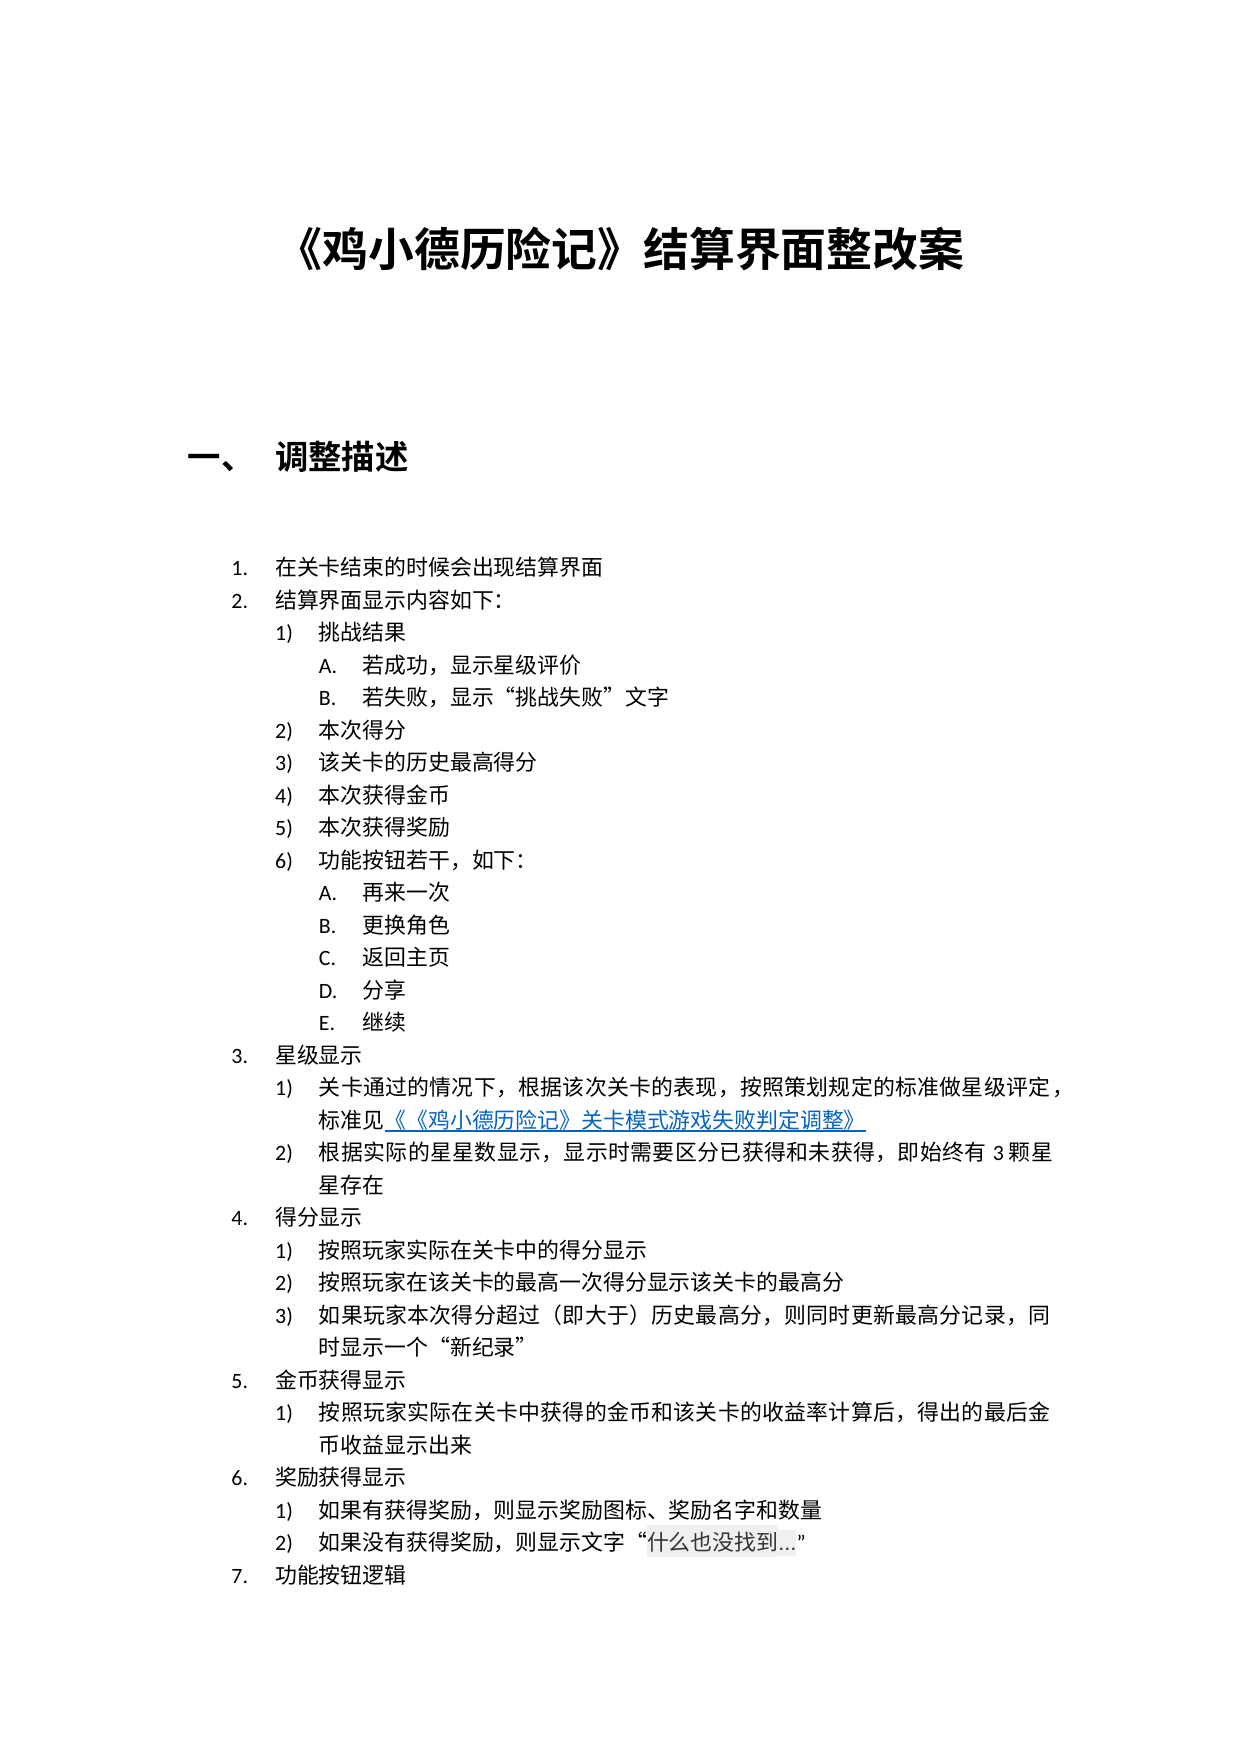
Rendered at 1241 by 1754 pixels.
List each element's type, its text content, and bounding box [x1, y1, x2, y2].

list 功能按钮逻辑 [231, 1557, 1053, 1590]
list 如果玩家本次得分超过（即大于）历史最高分，则同时更新最高分记录，同时显示一个“新纪录” [275, 1297, 1053, 1362]
list 关卡通过的情况下，根据该次关卡的表现，按照策划规定的标准做星级评定，标准见《《鸡小德历险记》关卡模式游戏失败判定调整》 [275, 1070, 1053, 1135]
list 该关卡的历史最高得分 [275, 745, 1053, 777]
list 本次得分 [275, 712, 1053, 745]
list 得分显示 [231, 1200, 1053, 1232]
list 再来一次 [319, 875, 1053, 907]
list 按照玩家实际在关卡中的得分显示 [275, 1232, 1053, 1265]
list 在关卡结束的时候会出现结算界面 [231, 550, 1053, 582]
list 更换角色 [319, 907, 1053, 940]
list 本次获得奖励 [275, 810, 1053, 842]
list 若成功，显示星级评价 [319, 647, 1053, 680]
list 按照玩家实际在关卡中获得的金币和该关卡的收益率计算后，得出的最后金币收益显示出来 [275, 1395, 1053, 1460]
list 如果没有获得奖励，则显示文字“什么也没找到...” [778, 1525, 1053, 1557]
list 结算界面显示内容如下： [231, 582, 1053, 615]
list 如果有获得奖励，则显示奖励图标、奖励名字和数量 [275, 1492, 1053, 1525]
subtitle 调整描述 [187, 423, 1053, 488]
list 金币获得显示 [231, 1362, 1053, 1395]
list 继续 [319, 1005, 1053, 1037]
list 根据实际的星星数显示，显示时需要区分已获得和未获得，即始终有3颗星星存在 [275, 1135, 1053, 1200]
list 按照玩家在该关卡的最高一次得分显示该关卡的最高分 [275, 1265, 1053, 1297]
list 本次获得金币 [275, 777, 1053, 810]
list 星级显示 [231, 1037, 1053, 1070]
list 若失败，显示“挑战失败”文字 [319, 680, 1053, 712]
subtitle 《鸡小德历险记》结算界面整改案 [187, 197, 1053, 295]
list 功能按钮若干，如下： [275, 842, 1053, 875]
list 如果没有获得奖励，则显示文字“什么也没找到...” [275, 1525, 647, 1557]
list 挑战结果 [275, 615, 1053, 647]
list 返回主页 [319, 940, 1053, 972]
list 分享 [319, 972, 1053, 1005]
list 奖励获得显示 [231, 1460, 1053, 1492]
